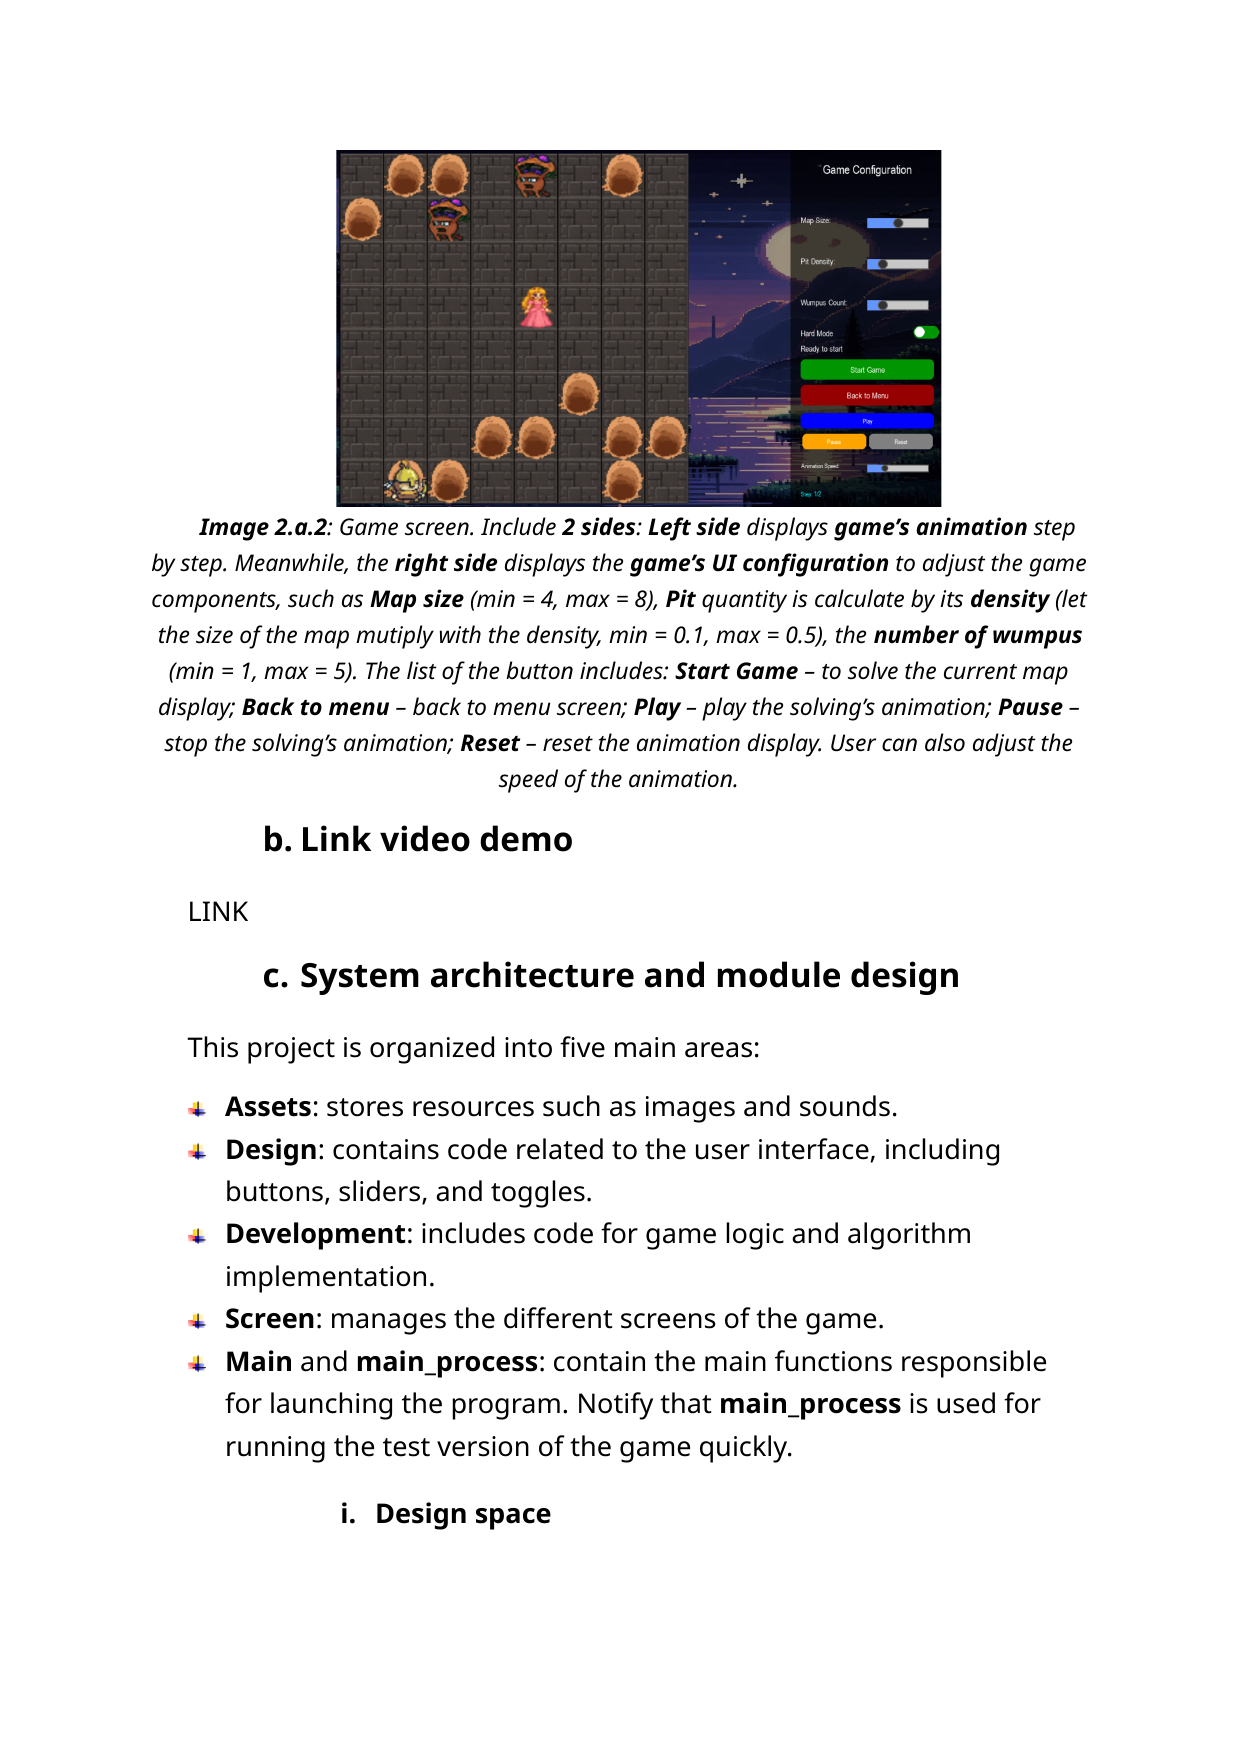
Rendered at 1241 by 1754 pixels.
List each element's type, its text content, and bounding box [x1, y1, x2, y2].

text LINK [150, 892, 1090, 929]
picture [336, 150, 942, 507]
list Development: includes code for game logic and algorithm implementation. [187, 1215, 1090, 1294]
list Design space [356, 1494, 1090, 1531]
picture [188, 1312, 206, 1329]
list Screen: manages the different screens of the game. [187, 1300, 1090, 1337]
list Design: contains code related to the user interface, including buttons, sliders, and toggles. [187, 1130, 1090, 1209]
text This project is organized into five main areas: [150, 1029, 1090, 1066]
picture [188, 1227, 206, 1244]
picture [188, 1354, 206, 1372]
list Assets: stores resources such as images and sounds. [187, 1088, 1090, 1125]
picture [188, 1100, 206, 1117]
picture [188, 1142, 206, 1160]
list Link video demo [262, 815, 1090, 861]
list Main and main_process: contain the main functions responsible for launching the program. Notify that main_process is used for running the test version of the game quickly. [187, 1342, 1090, 1464]
list System architecture and module design [262, 952, 1090, 997]
